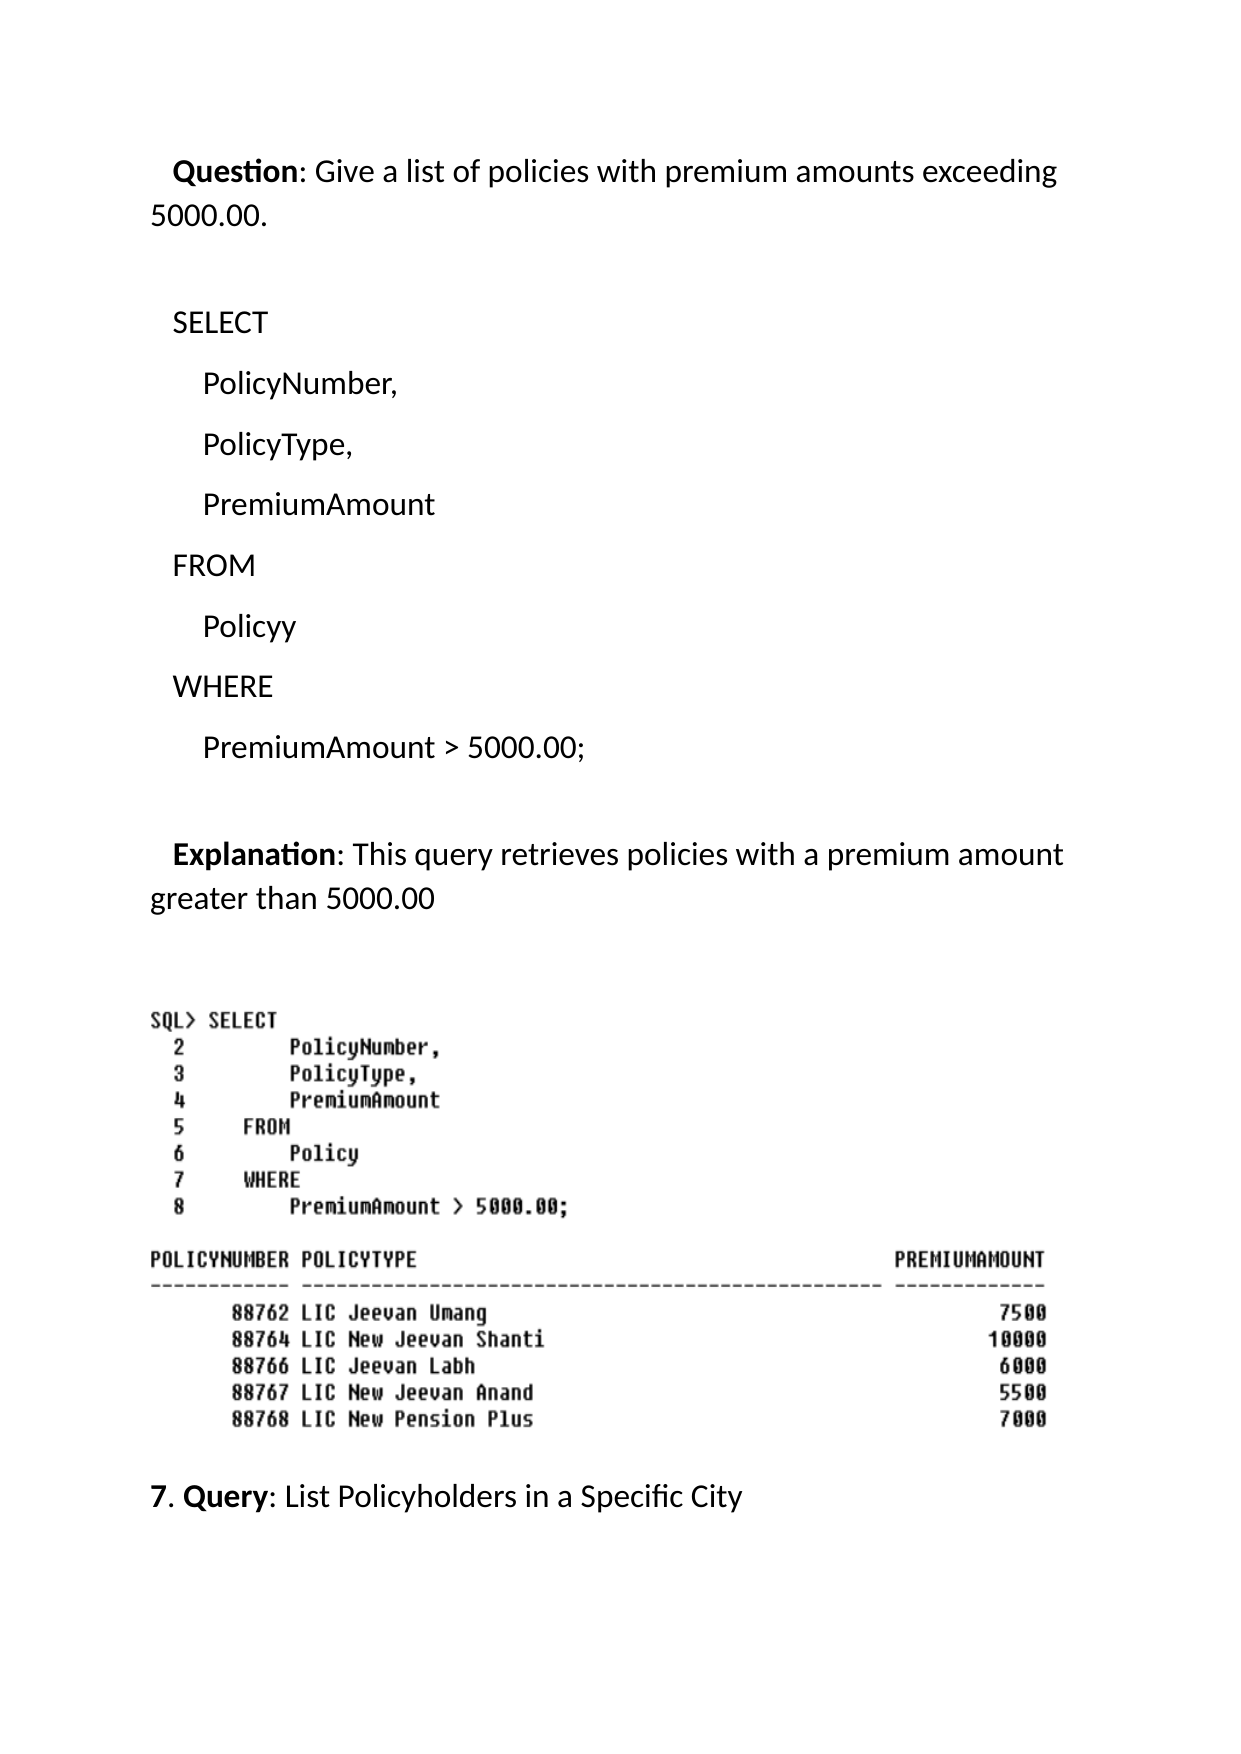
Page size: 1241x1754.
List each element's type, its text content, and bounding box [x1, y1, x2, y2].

text Question: Give a list of policies with premium amounts exceeding 5000.00. [150, 150, 1090, 235]
text 7. Query: List Policyholders in a Specific City [150, 1475, 1090, 1516]
text Policyy [150, 604, 1090, 645]
text PolicyType, [150, 423, 1090, 463]
picture [150, 998, 1091, 1457]
text PolicyNumber, [150, 362, 1090, 403]
text PremiumAmount > 5000.00; [150, 726, 1090, 767]
text FROM [150, 544, 1090, 585]
text WHERE [150, 665, 1090, 706]
text Explanation: This query retrieves policies with a premium amount greater than 5000.00 [150, 833, 1090, 918]
text PremiumAmount [150, 483, 1090, 524]
text SELECT [150, 301, 1090, 342]
